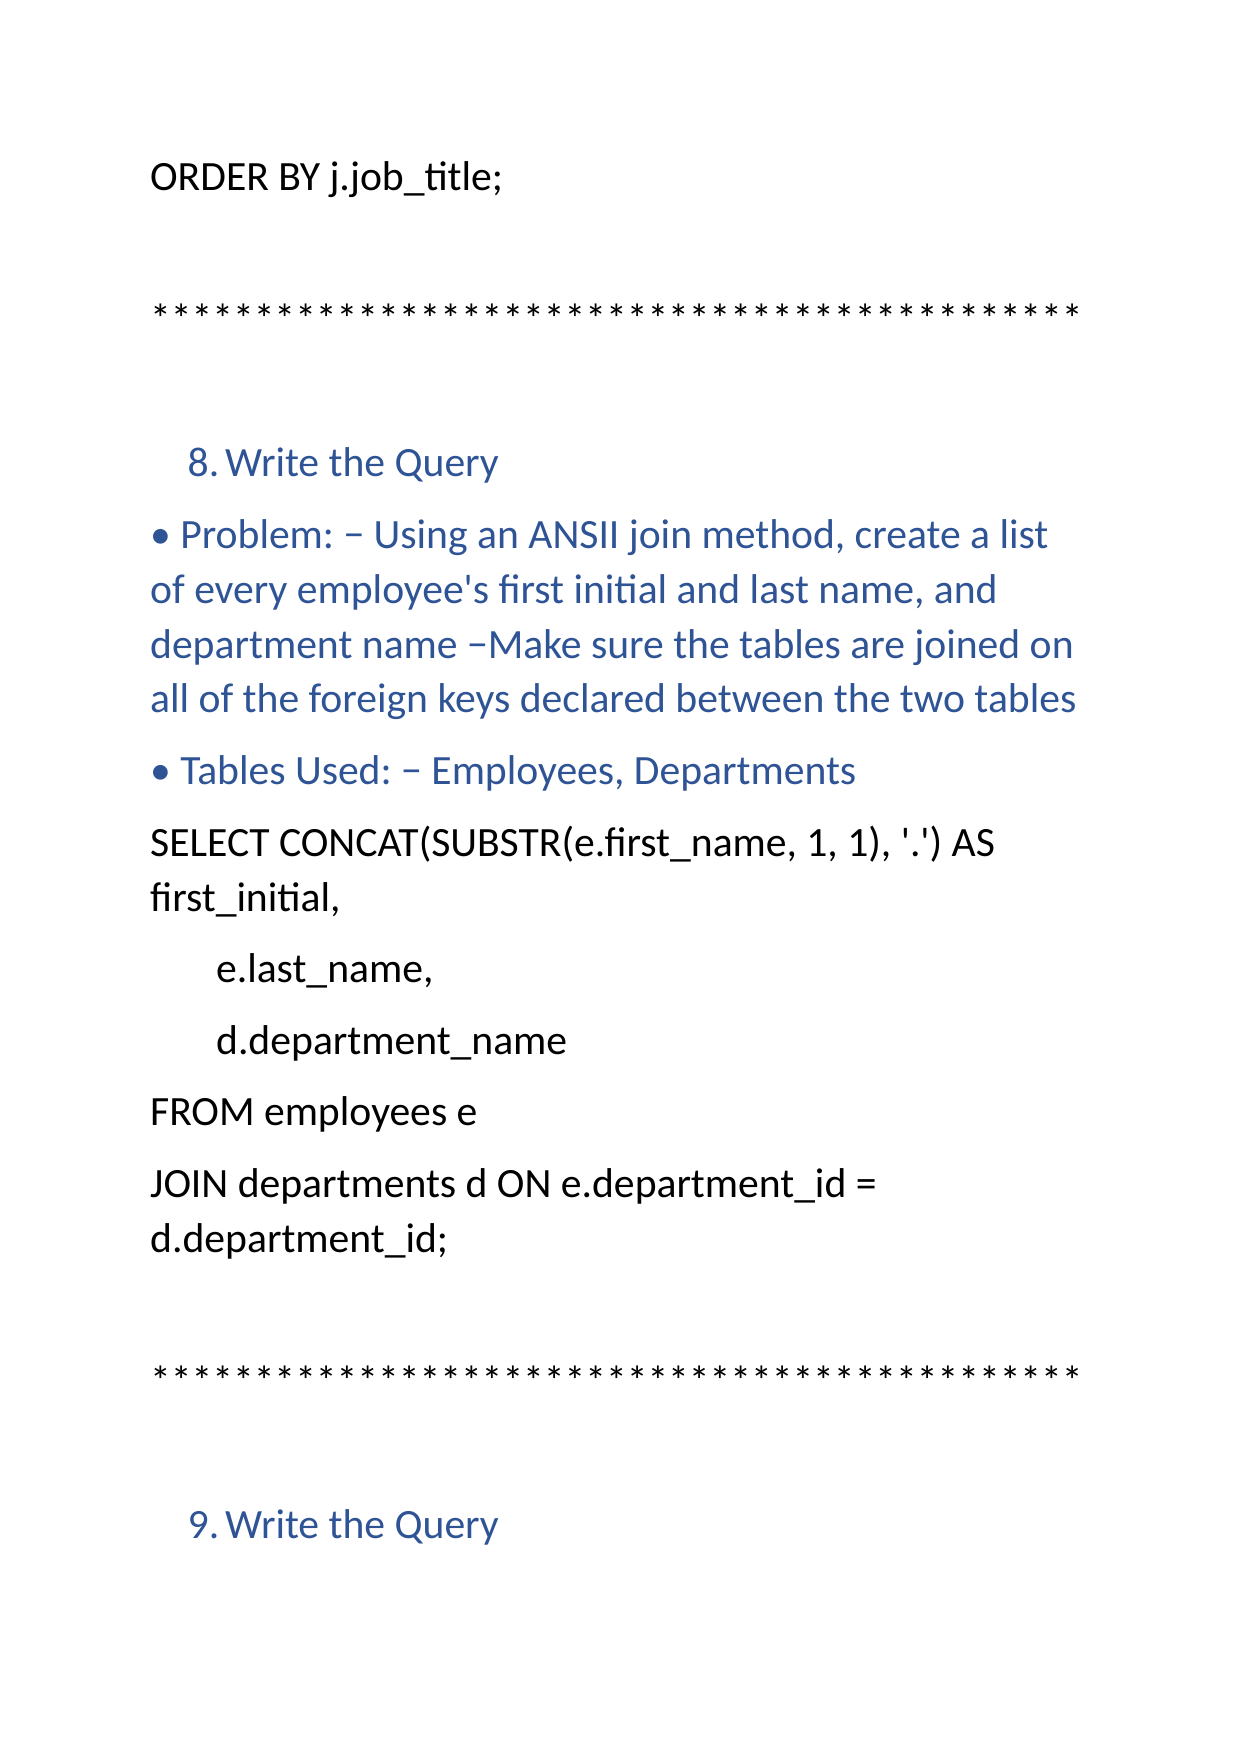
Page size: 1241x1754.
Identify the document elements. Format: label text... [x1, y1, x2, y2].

text ********************************************* [150, 1355, 1090, 1406]
text FROM employees e [150, 1085, 1090, 1136]
list Write the Query [187, 436, 1090, 487]
text JOIN departments d ON e.department_id = d.department_id; [150, 1157, 1090, 1262]
list Write the Query [187, 1498, 1090, 1549]
text ORDER BY j.job_title; [150, 150, 1090, 201]
text d.department_name [150, 1014, 1090, 1064]
text • Tables Used: − Employees, Departments [150, 744, 1090, 795]
text • Problem: − Using an ANSII join method, create a list of every employee's first initial and last name, and department name −Make sure the tables are joined on all of the foreign keys declared between the two tables [150, 508, 1090, 723]
text e.last_name, [150, 942, 1090, 993]
text ********************************************* [150, 293, 1090, 344]
text SELECT CONCAT(SUBSTR(e.first_name, 1, 1), '.') AS first_initial, [150, 816, 1090, 921]
